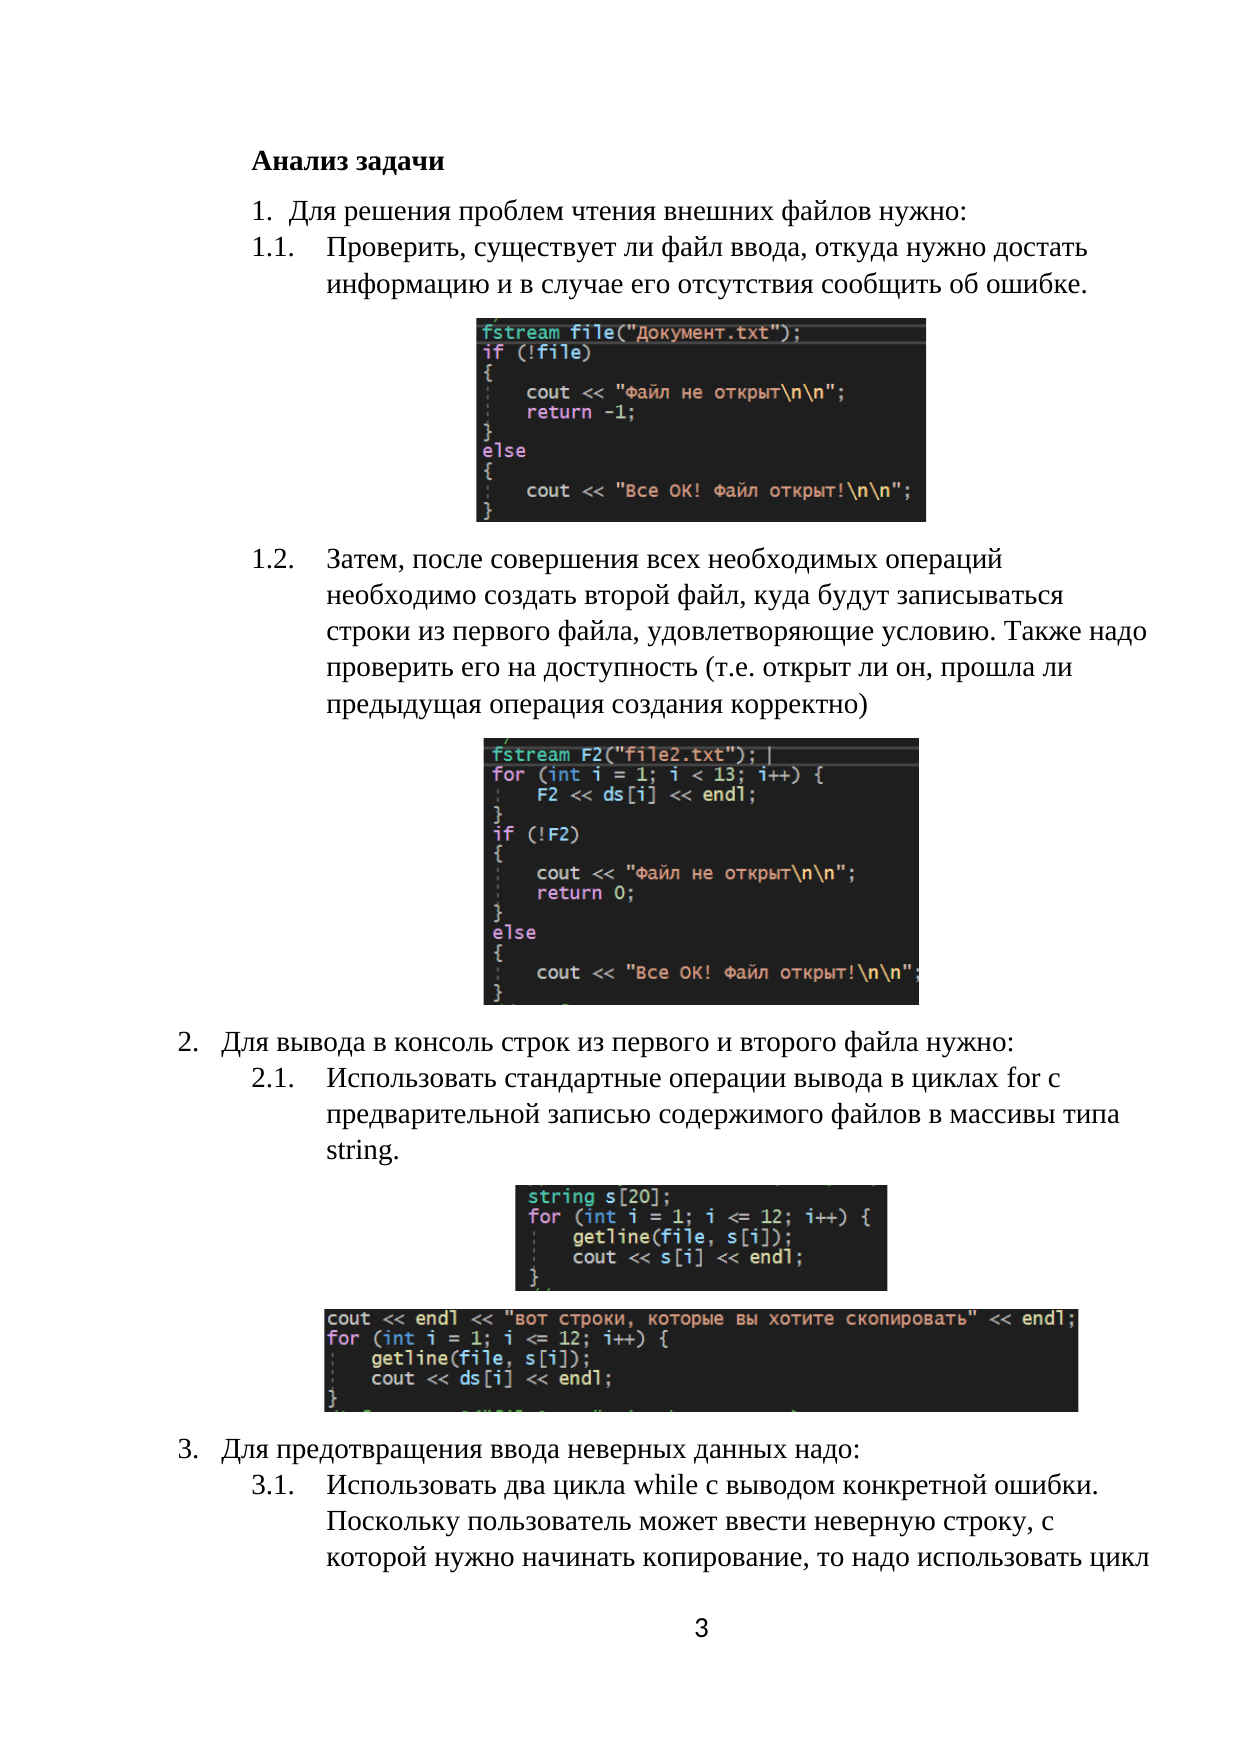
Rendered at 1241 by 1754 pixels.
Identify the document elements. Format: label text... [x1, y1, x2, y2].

list Затем, после совершения всех необходимых операций необходимо создать второй файл, куда будут записываться строки из первого файла, удовлетворяющие условию. Также надо проверить его на доступность (т.е. открыт ли он, прошла ли предыдущая операция создания корректно) [251, 541, 1152, 719]
text Анализ задачи [177, 143, 1152, 177]
list Для вывода в консоль строк из первого и второго файла нужно: [177, 1024, 1152, 1057]
picture [476, 318, 927, 522]
picture [515, 1185, 888, 1291]
list Использовать стандартные операции вывода в циклах for с предварительной записью содержимого файлов в массивы типа string. [251, 1060, 1152, 1166]
picture [483, 738, 919, 1005]
list Для решения проблем чтения внешних файлов нужно: [251, 193, 1152, 227]
list Для предотвращения ввода неверных данных надо: [177, 1431, 1152, 1465]
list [251, 1467, 1152, 1573]
picture [324, 1309, 1079, 1412]
list Проверить, существует ли файл ввода, откуда нужно достать информацию и в случае его отсутствия сообщить об ошибке. [251, 229, 1152, 299]
